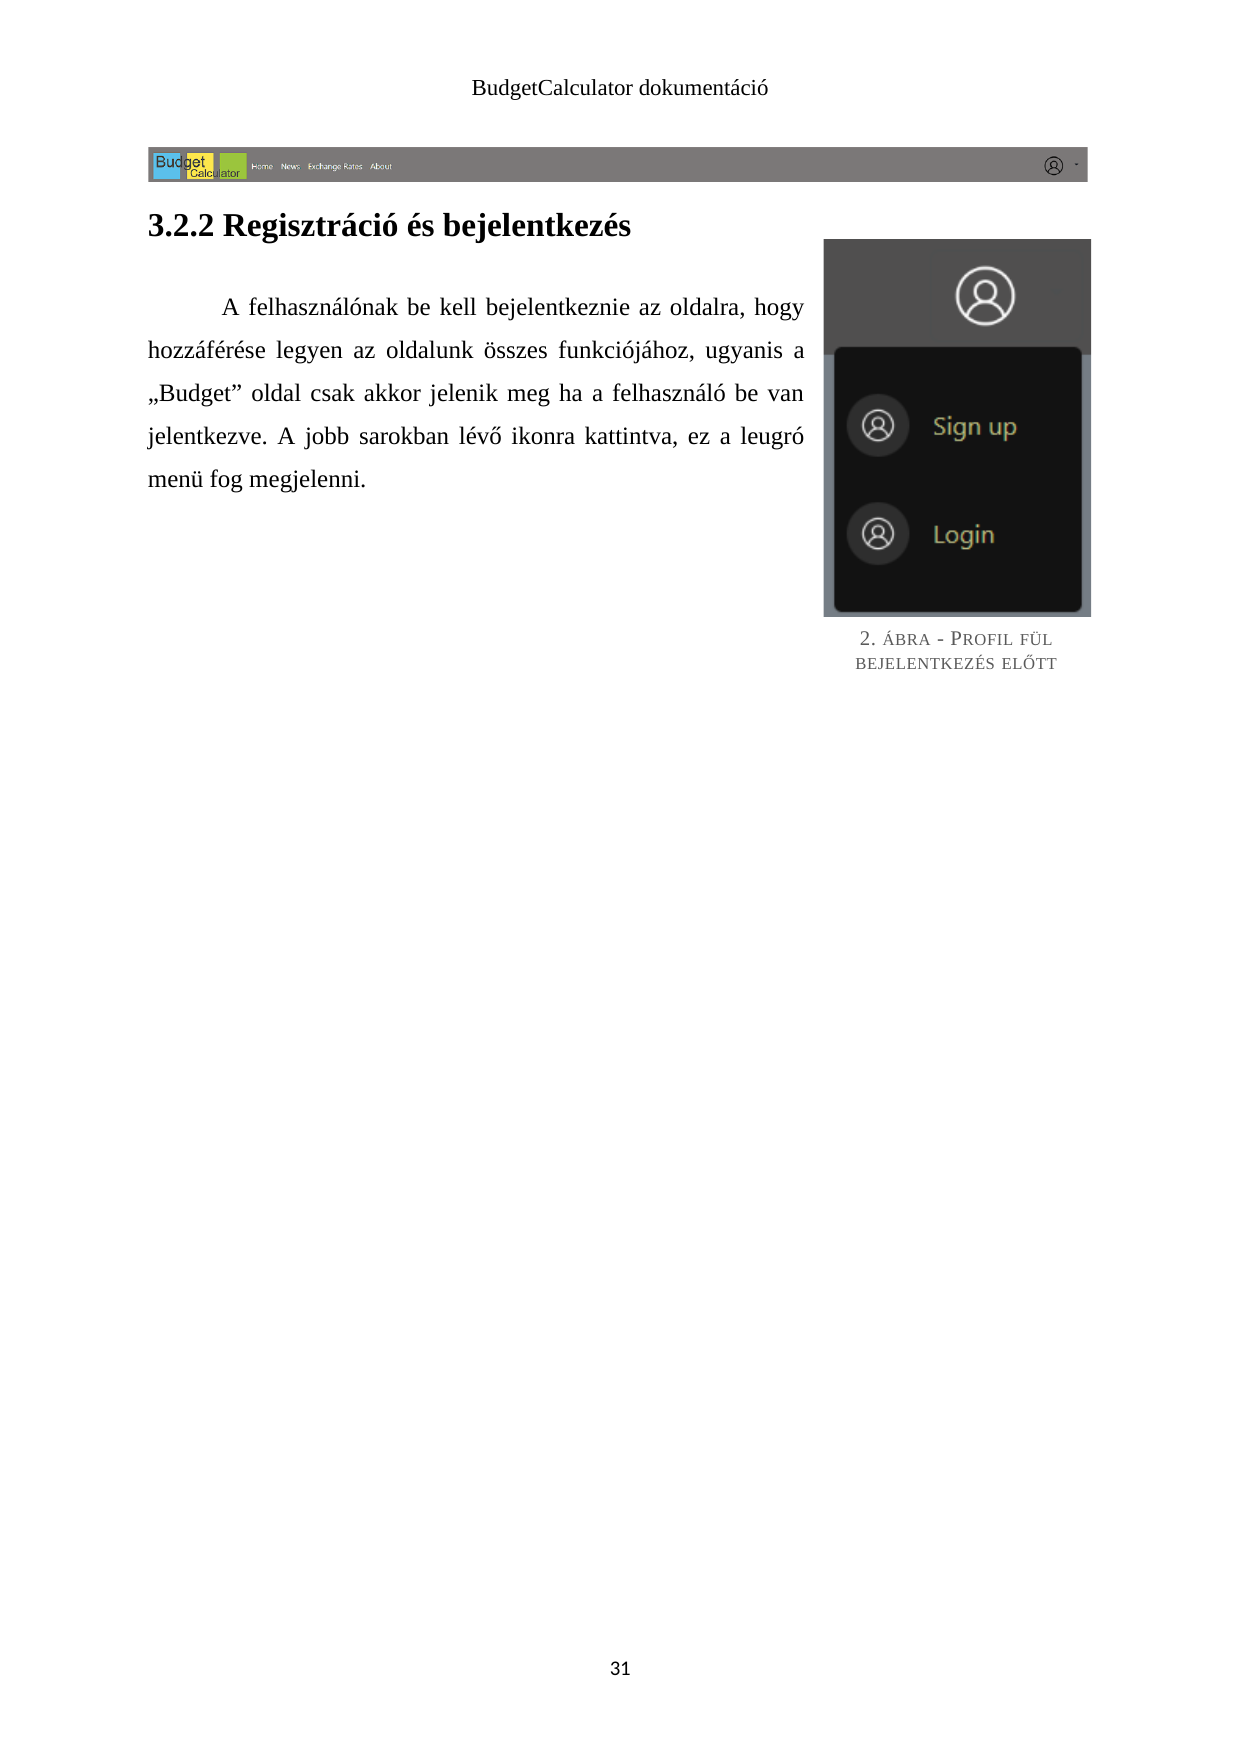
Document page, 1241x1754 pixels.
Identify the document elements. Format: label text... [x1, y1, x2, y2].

picture [146, 147, 1088, 182]
text A felhasználónak be kell bejelentkeznie az oldalra, hogy hozzáférése legyen az oldalunk összes funkciójához, ugyanis a „Budget” oldal csak akkor jelenik meg ha a felhasználó be van jelentkezve. A jobb sarokban lévő ikonra kattintva, ez a leugró menü fog megjelenni. [148, 292, 822, 493]
picture [822, 239, 1090, 614]
